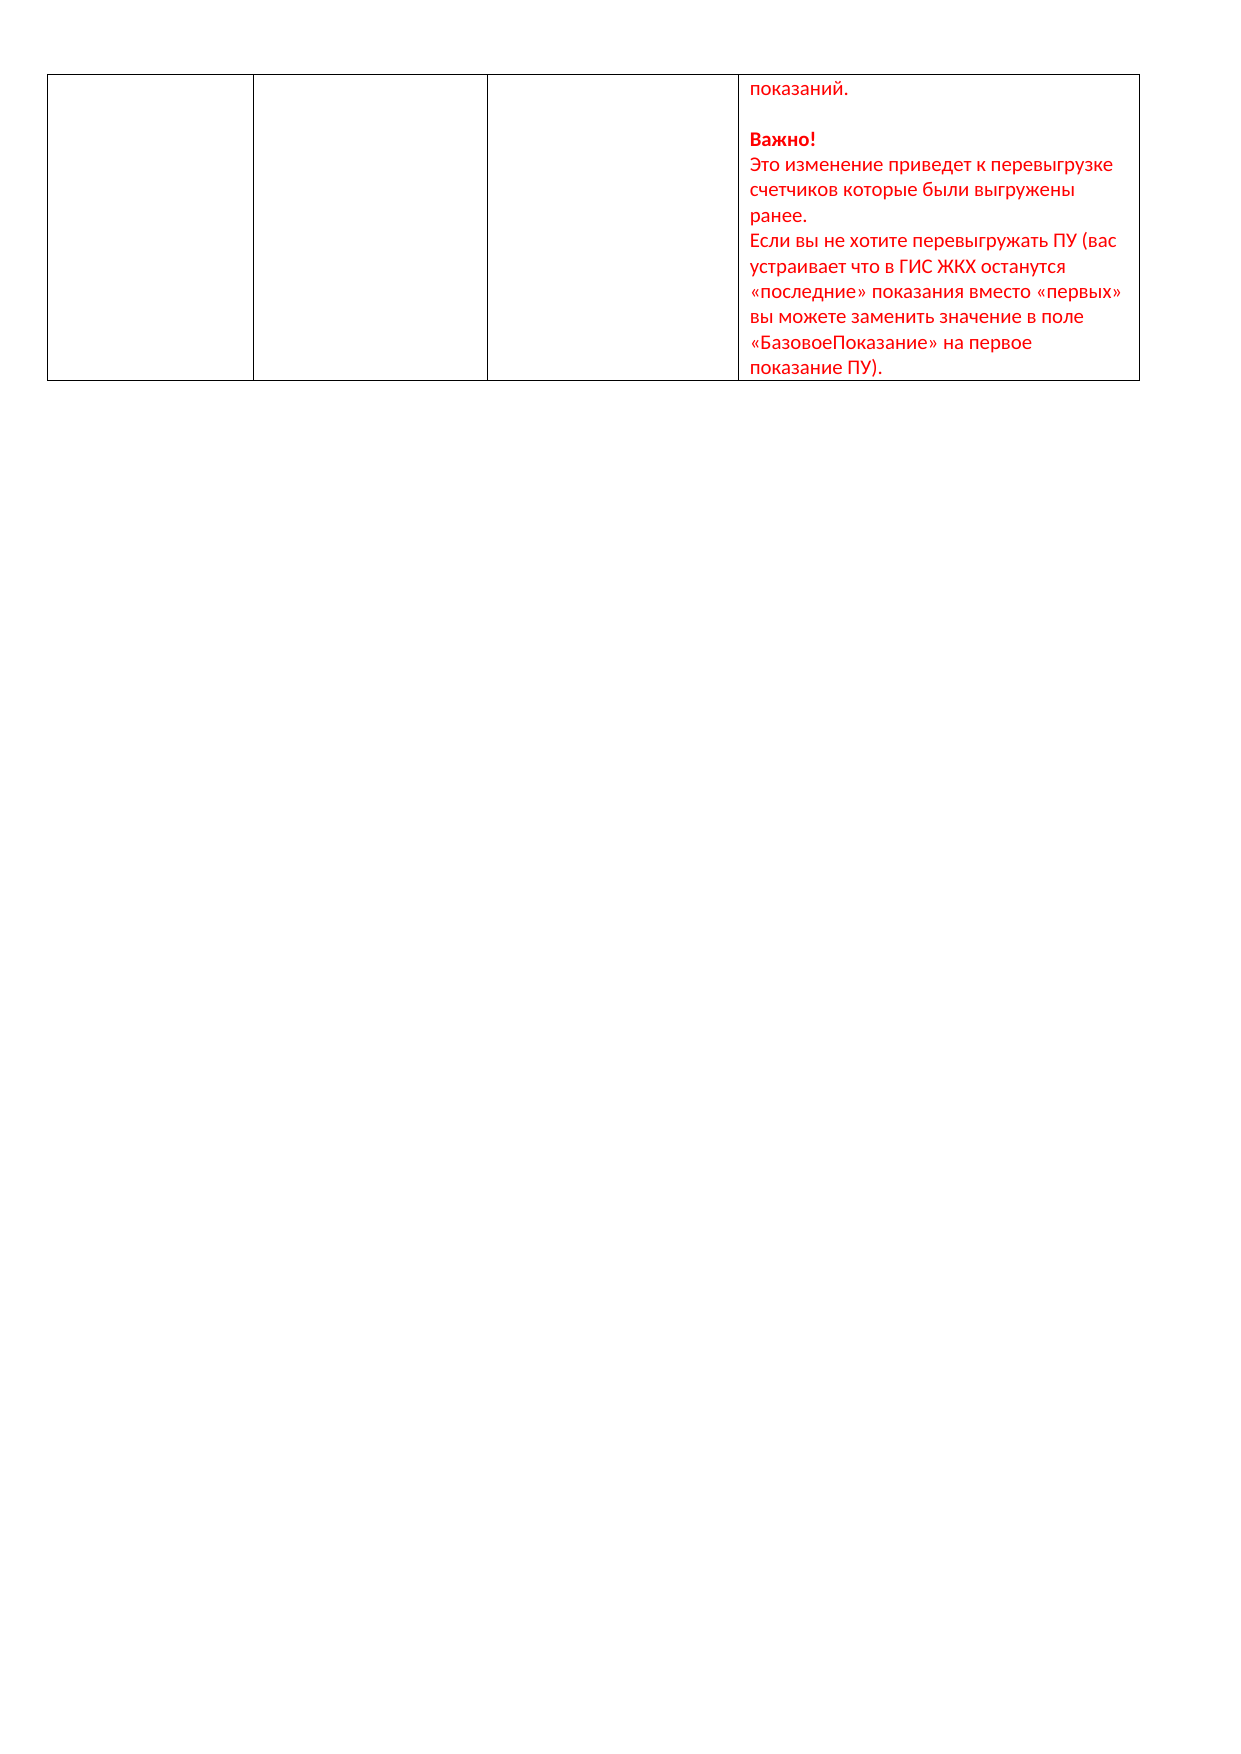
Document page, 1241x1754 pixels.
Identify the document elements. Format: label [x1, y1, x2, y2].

table_cell [739, 75, 1139, 380]
table_cell [254, 75, 487, 380]
table_cell [48, 75, 253, 380]
table_cell [488, 75, 738, 380]
